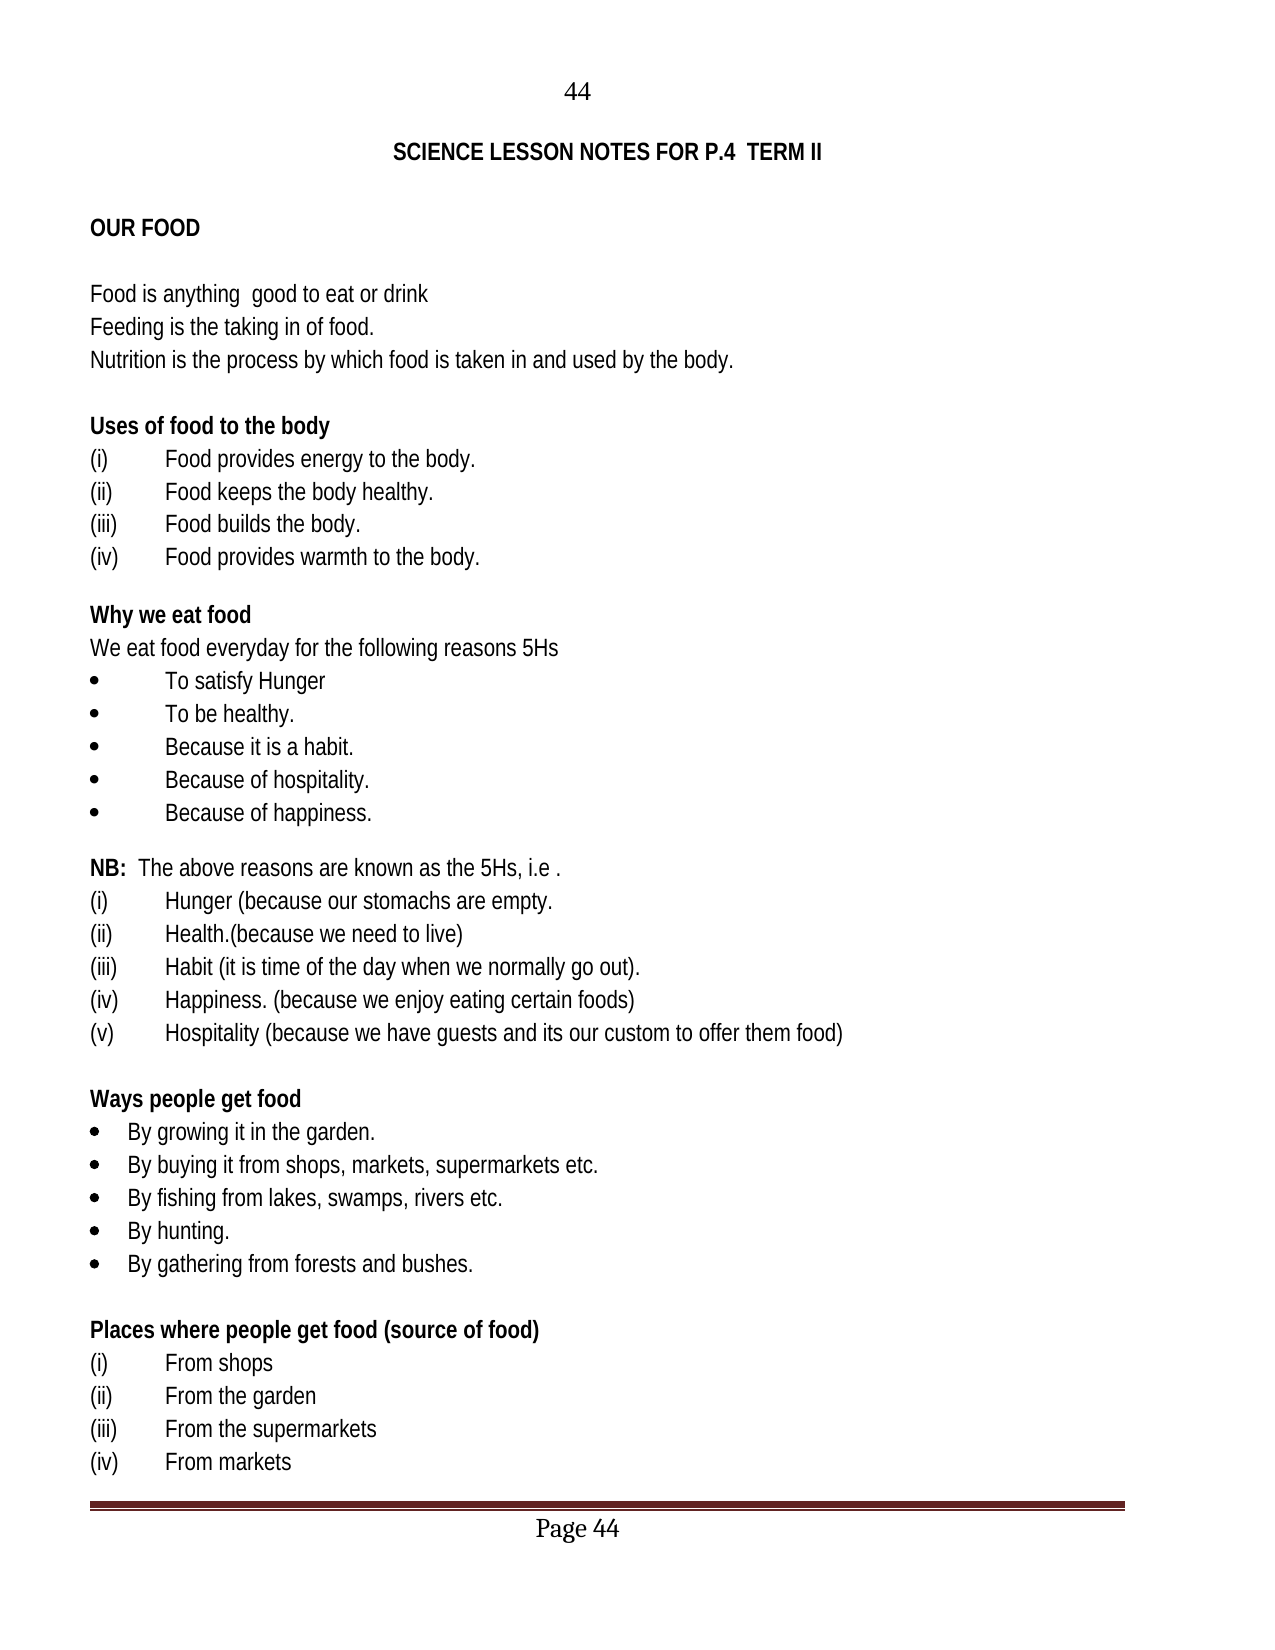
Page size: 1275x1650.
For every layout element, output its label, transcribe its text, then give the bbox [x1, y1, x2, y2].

list By hunting. [90, 1216, 1125, 1245]
text Uses of food to the body [90, 411, 1125, 439]
list Health.(because we need to live) [90, 919, 1125, 948]
text Food is anything good to eat or drink [90, 279, 1125, 308]
list Food provides energy to the body. [90, 443, 1125, 472]
list Because it is a habit. [90, 732, 1125, 761]
list By buying it from shops, markets, supermarkets etc. [90, 1150, 1125, 1179]
list Food provides warmth to the body. [90, 542, 1125, 571]
list By fishing from lakes, swamps, rivers etc. [90, 1183, 1125, 1212]
list Hunger (because our stomachs are empty. [90, 886, 1125, 915]
list From the garden [90, 1381, 1125, 1410]
list By gathering from forests and bushes. [90, 1249, 1125, 1278]
list From markets [90, 1447, 1125, 1476]
list To satisfy Hunger [90, 666, 1125, 695]
text Why we eat food [90, 600, 1125, 629]
text Ways people get food [90, 1084, 1125, 1112]
list Happiness. (because we enjoy eating certain foods) [90, 985, 1125, 1014]
list Because of happiness. [90, 798, 1125, 827]
list From the supermarkets [90, 1414, 1125, 1443]
text Places where people get food (source of food) [90, 1315, 1125, 1344]
text Feeding is the taking in of food. [90, 312, 1125, 341]
list To be healthy. [90, 699, 1125, 728]
list Food keeps the body healthy. [90, 476, 1125, 505]
list Hospitality (because we have guests and its our custom to offer them food) [90, 1018, 1125, 1047]
list From shops [90, 1348, 1125, 1377]
text Nutrition is the process by which food is taken in and used by the body. [90, 345, 1125, 373]
text SCIENCE LESSON NOTES FOR P.4 TERM II [90, 137, 1125, 166]
list Habit (it is time of the day when we normally go out). [90, 952, 1125, 981]
list Food builds the body. [90, 509, 1125, 538]
text OUR FOOD [90, 213, 1125, 242]
list Because of hospitality. [90, 765, 1125, 794]
text NB: The above reasons are known as the 5Hs, i.e . [90, 853, 1125, 882]
list By growing it in the garden. [90, 1117, 1125, 1146]
text We eat food everyday for the following reasons 5Hs [90, 633, 1125, 662]
